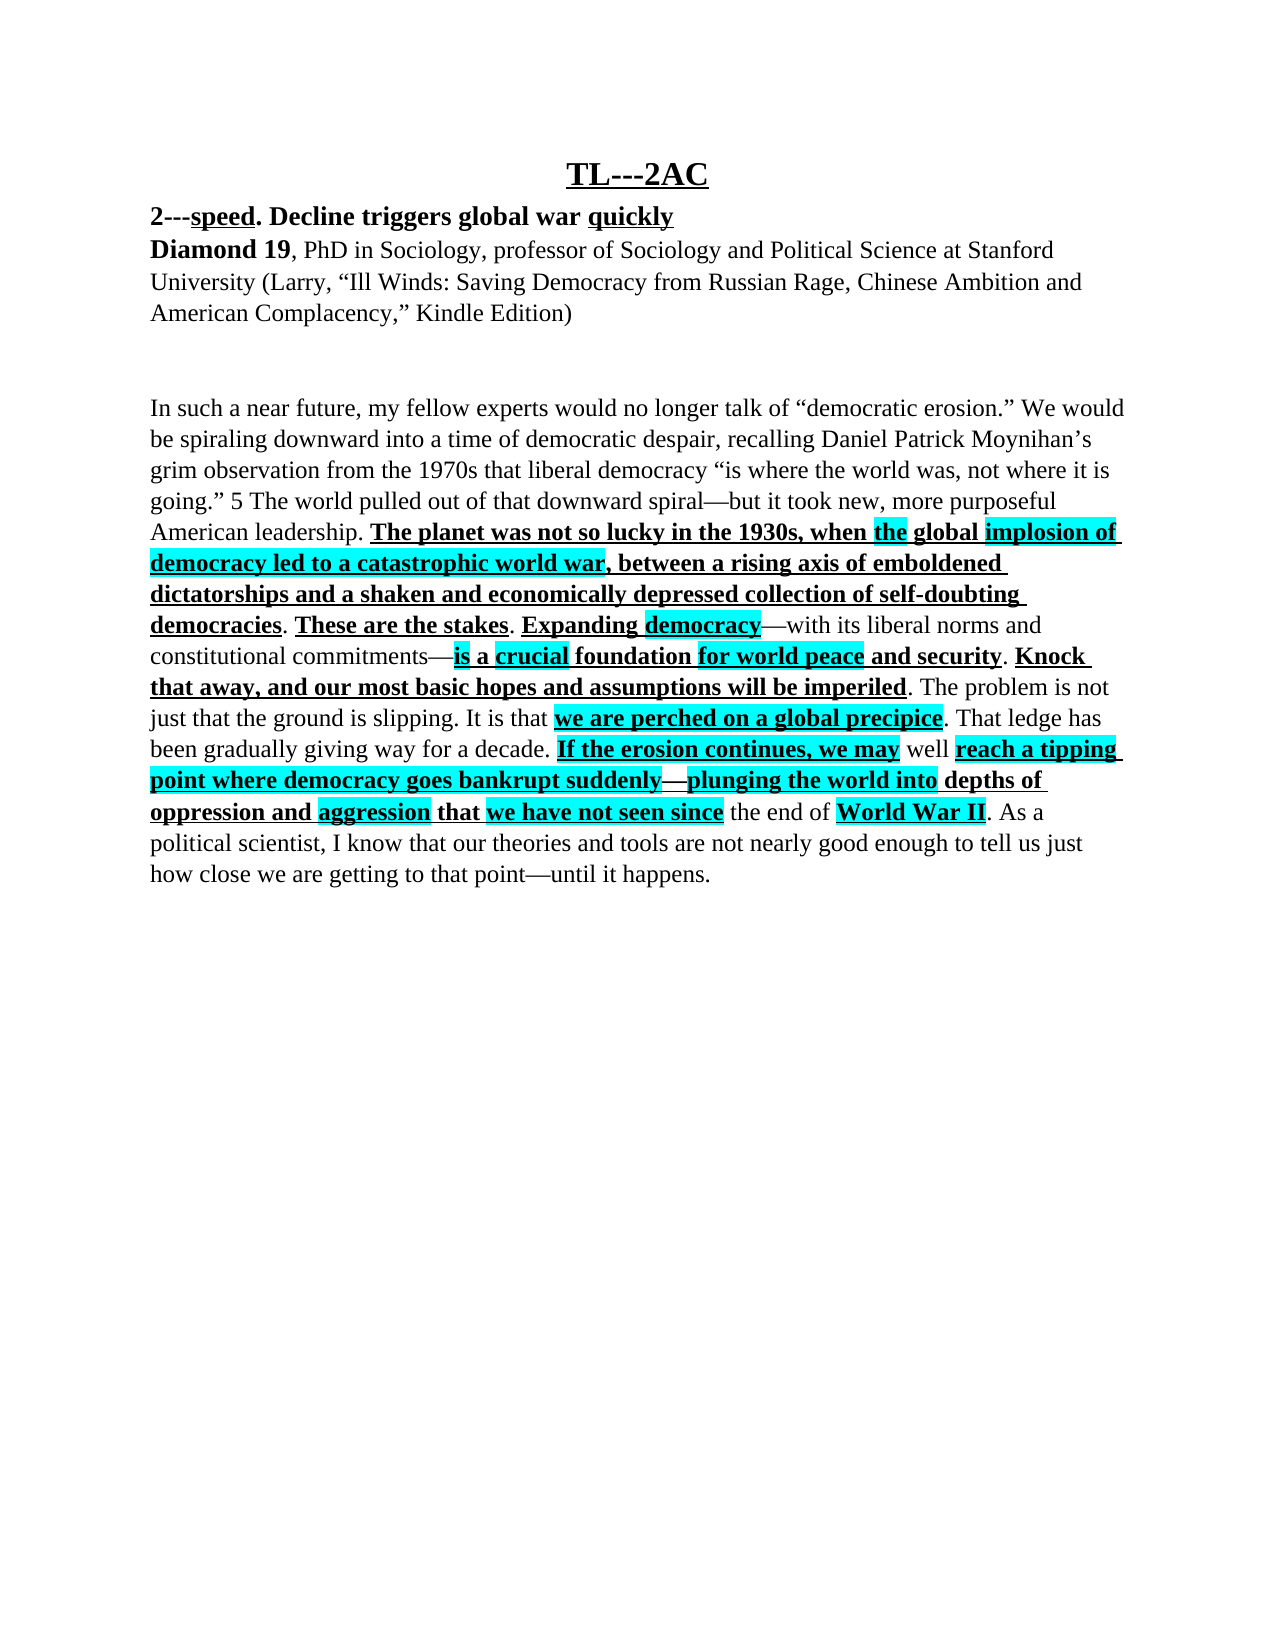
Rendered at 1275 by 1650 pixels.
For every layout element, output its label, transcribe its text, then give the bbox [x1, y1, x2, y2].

text Diamond 19, PhD in Sociology, professor of Sociology and Political Science at Stanford University (Larry, “Ill Winds: Saving Democracy from Russian Rage, Chinese Ambition and American Complacency,” Kindle Edition) [150, 233, 1125, 326]
subtitle 2---speed. Decline triggers global war quickly [150, 200, 1125, 231]
subtitle TL---2AC [150, 154, 1125, 192]
text In such a near future, my fellow experts would no longer talk of “democratic erosion.” We would be spiraling downward into a time of democratic despair, recalling Daniel Patrick Moynihan’s grim observation from the 1970s that liberal democracy “is where the world was, not where it is going.” 5 The world pulled out of that downward spiral—but it took new, more purposeful American leadership. The planet was not so lucky in the 1930s, when the global implosion of democracy led to a catastrophic world war, between a rising axis of emboldened dictatorships and a shaken and economically depressed collection of self-doubting democracies. These are the stakes. Expanding democracy—with its liberal norms and constitutional commitments—is a crucial foundation for world peace and security. Knock that away, and our most basic hopes and assumptions will be imperiled. The problem is not just that the ground is slipping. It is that we are perched on a global precipice. That ledge has been gradually giving way for a decade. If the erosion continues, we may well reach a tipping point where democracy goes bankrupt suddenly—plunging the world into depths of oppression and aggression that we have not seen since the end of World War II. As a political scientist, I know that our theories and tools are not nearly good enough to tell us just how close we are getting to that point—until it happens. [150, 393, 1125, 887]
